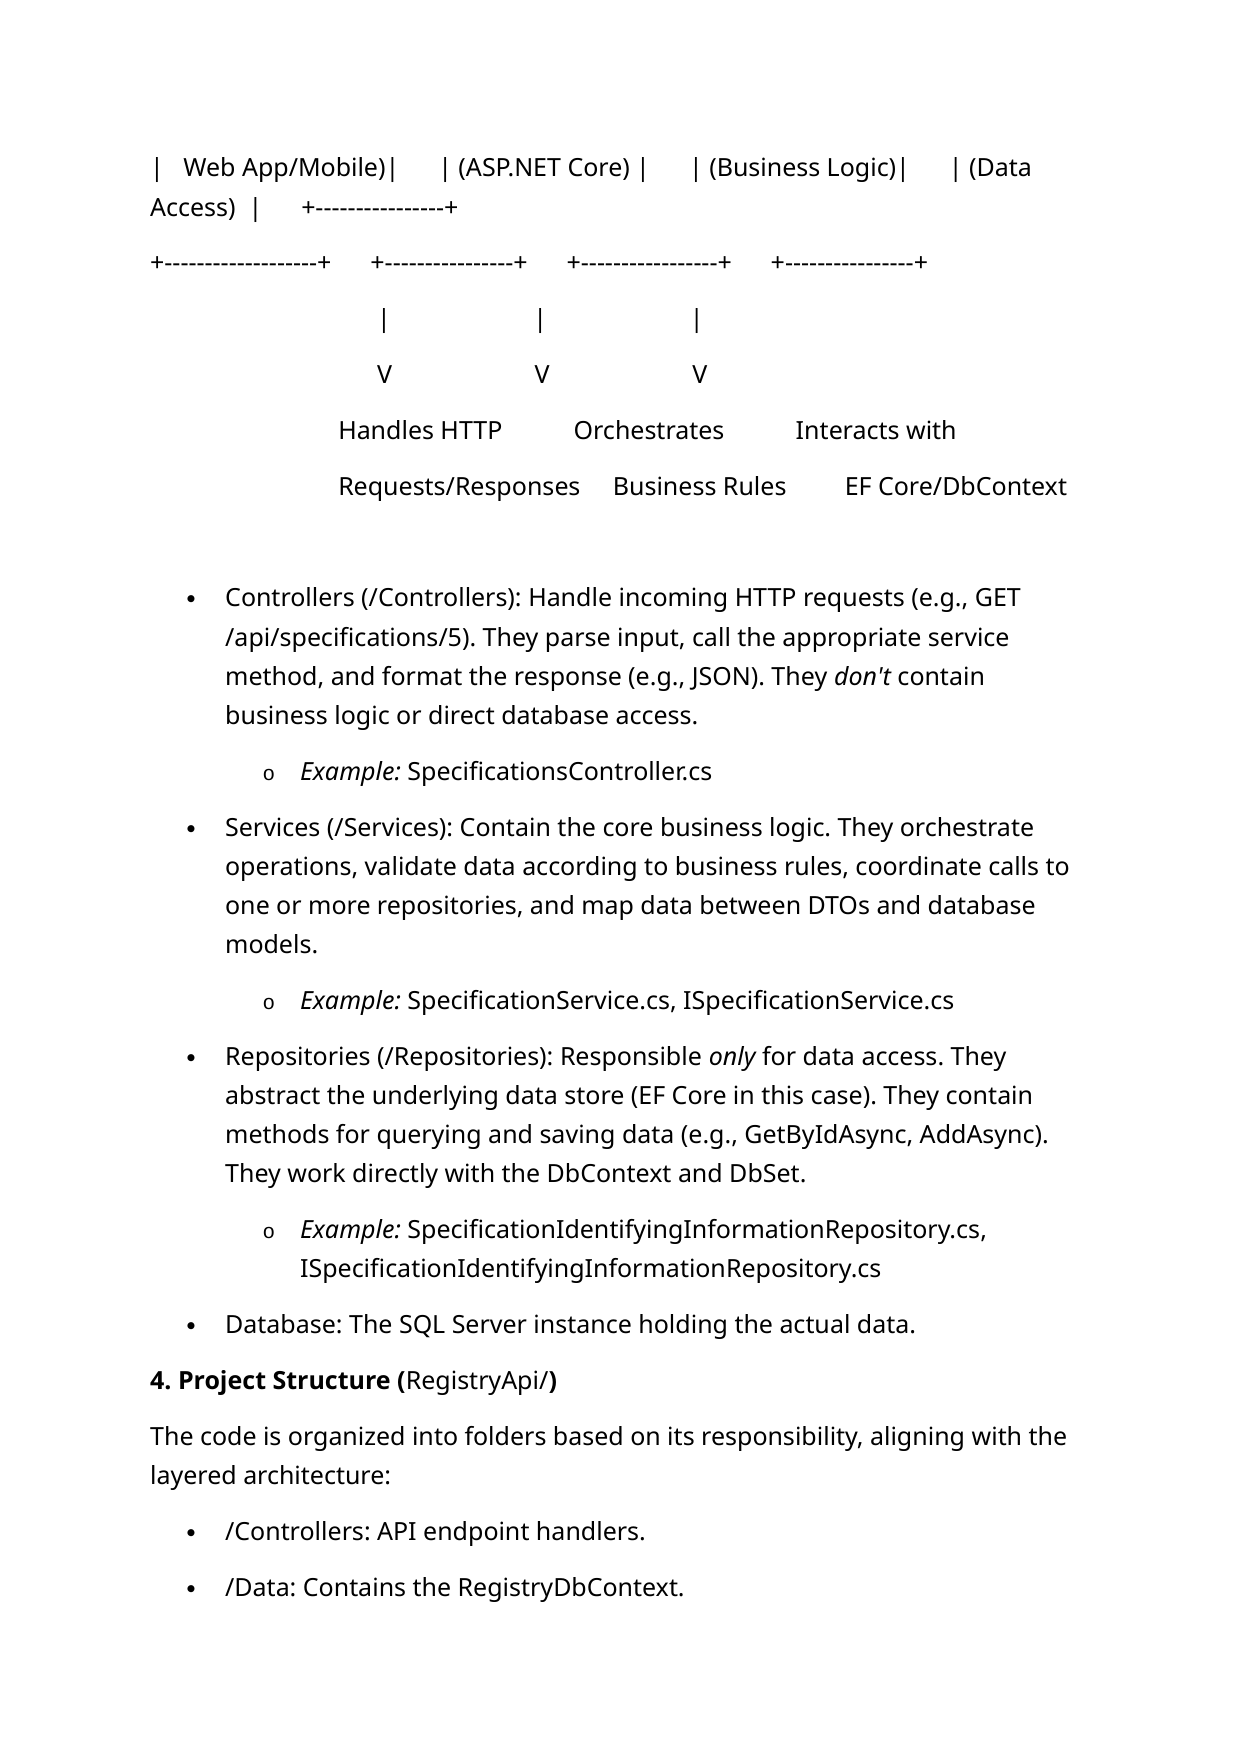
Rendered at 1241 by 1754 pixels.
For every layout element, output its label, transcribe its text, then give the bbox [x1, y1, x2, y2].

text | | | [150, 301, 1090, 335]
list Services (/Services): Contain the core business logic. They orchestrate operations, validate data according to business rules, coordinate calls to one or more repositories, and map data between DTOs and database models. [187, 809, 1090, 961]
list Database: The SQL Server instance holding the actual data. [187, 1307, 1090, 1341]
text Requests/Responses Business Rules EF Core/DbContext [150, 468, 1090, 502]
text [150, 245, 1090, 279]
list Example: SpecificationService.cs, ISpecificationService.cs [262, 982, 1090, 1017]
list Repositories (/Repositories): Responsible only for data access. They abstract the underlying data store (EF Core in this case). They contain methods for querying and saving data (e.g., GetByIdAsync, AddAsync). They work directly with the DbContext and DbSet. [187, 1038, 1090, 1190]
text | Web App/Mobile)| | (ASP.NET Core) | | (Business Logic)| | (Data Access) | +----------------+ [150, 150, 1090, 223]
text V V V [150, 357, 1090, 391]
list Example: SpecificationsController.cs [262, 753, 1090, 787]
list Controllers (/Controllers): Handle incoming HTTP requests (e.g., GET /api/specifications/5). They parse input, call the appropriate service method, and format the response (e.g., JSON). They don't contain business logic or direct database access. [187, 580, 1090, 732]
text Handles HTTP Orchestrates Interacts with [150, 412, 1090, 447]
list /Controllers: API endpoint handlers. [187, 1513, 1090, 1547]
text 4. Project Structure (RegistryApi/) [150, 1362, 1090, 1397]
list Example: SpecificationIdentifyingInformationRepository.cs, ISpecificationIdentifyingInformationRepository.cs [262, 1212, 1090, 1285]
text The code is organized into folders based on its responsibility, aligning with the layered architecture: [150, 1418, 1090, 1492]
list /Data: Contains the RegistryDbContext. [187, 1569, 1090, 1603]
